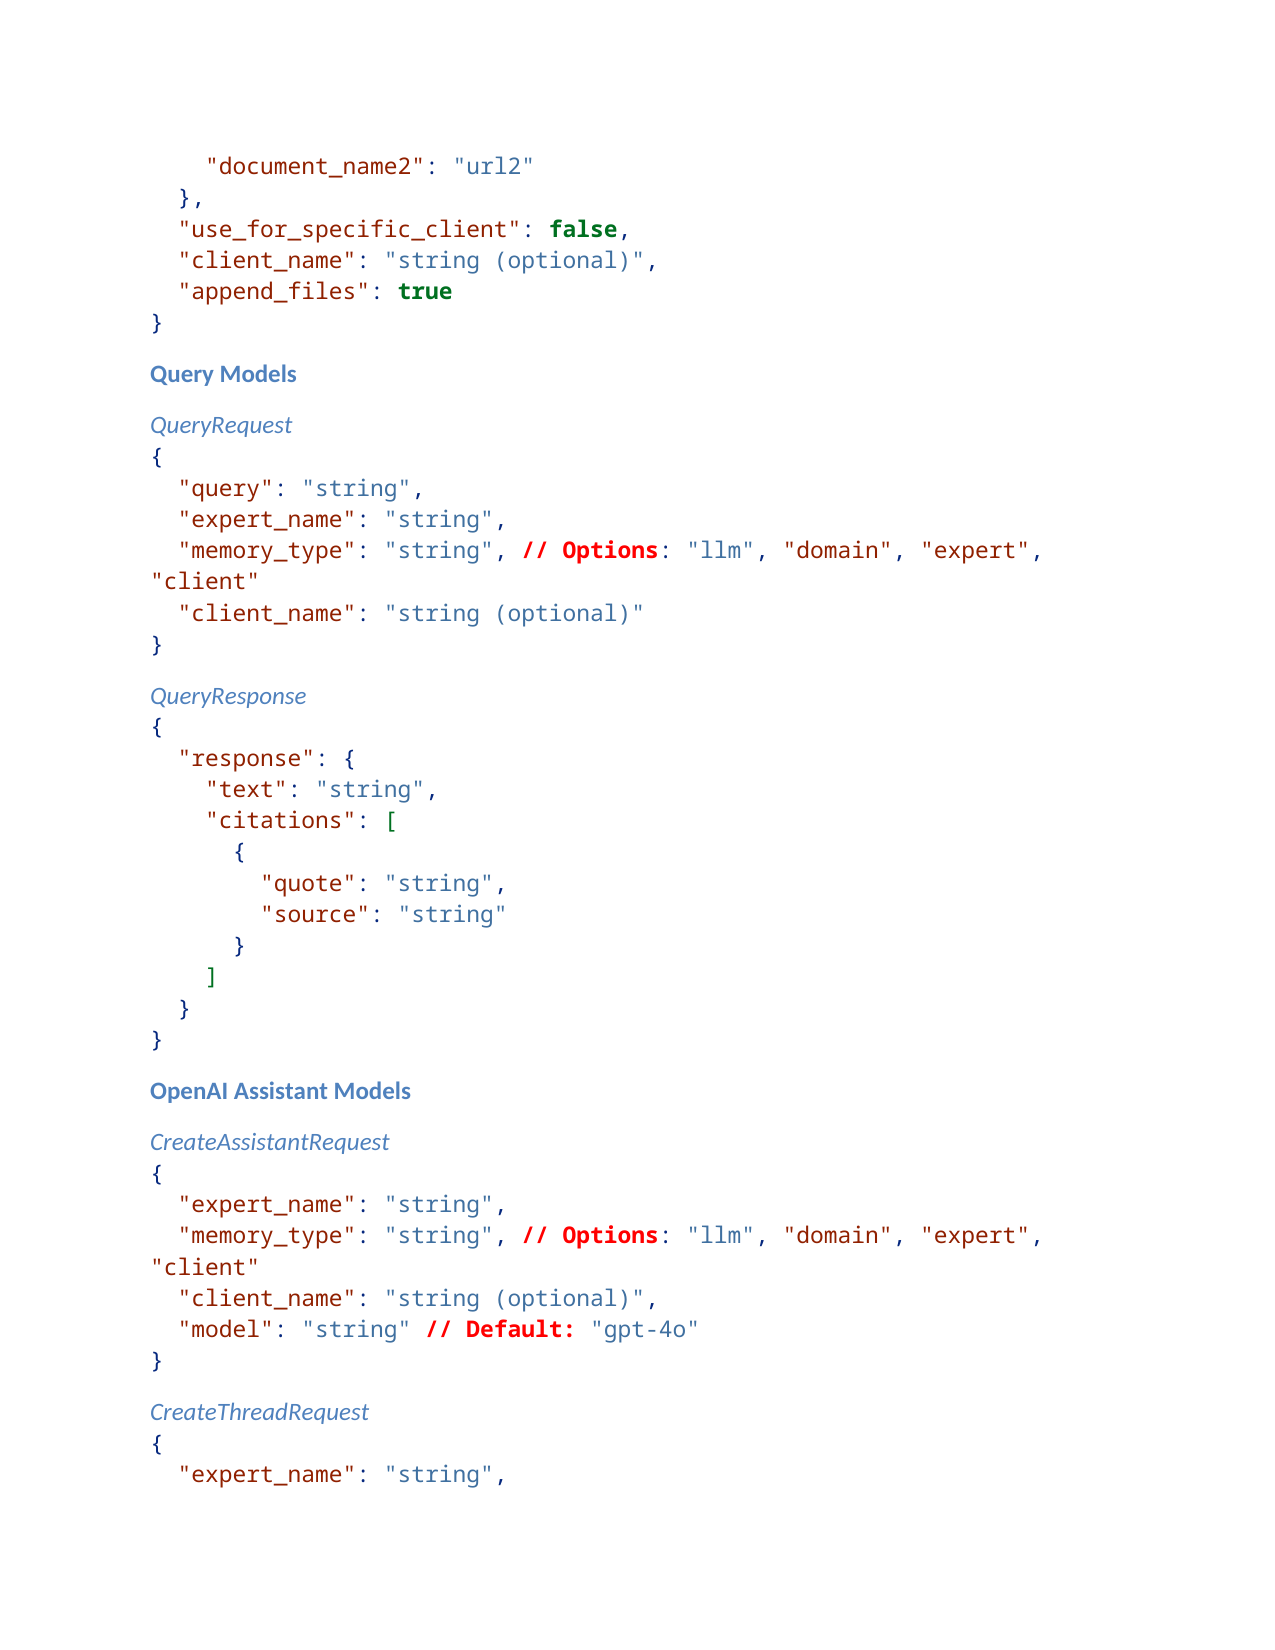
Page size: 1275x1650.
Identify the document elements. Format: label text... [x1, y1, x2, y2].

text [150, 1427, 1125, 1489]
subtitle QueryRequest [150, 410, 1125, 440]
subtitle CreateAssistantRequest [150, 1126, 1125, 1157]
text { "response": { "text": "string", "citations": [ { "quote": "string", "source": "string" } ] } } [150, 710, 1125, 1054]
subtitle Query Models [150, 358, 1125, 389]
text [150, 150, 1125, 337]
text { "query": "string", "expert_name": "string", "memory_type": "string", // Options: "llm", "domain", "expert", "client" "client_name": "string (optional)" } [150, 440, 1125, 659]
text { "expert_name": "string", "memory_type": "string", // Options: "llm", "domain", "expert", "client" "client_name": "string (optional)", "model": "string" // Default: "gpt-4o" } [150, 1157, 1125, 1376]
subtitle CreateThreadRequest [150, 1396, 1125, 1427]
subtitle OpenAI Assistant Models [150, 1075, 1125, 1105]
subtitle QueryResponse [150, 680, 1125, 710]
